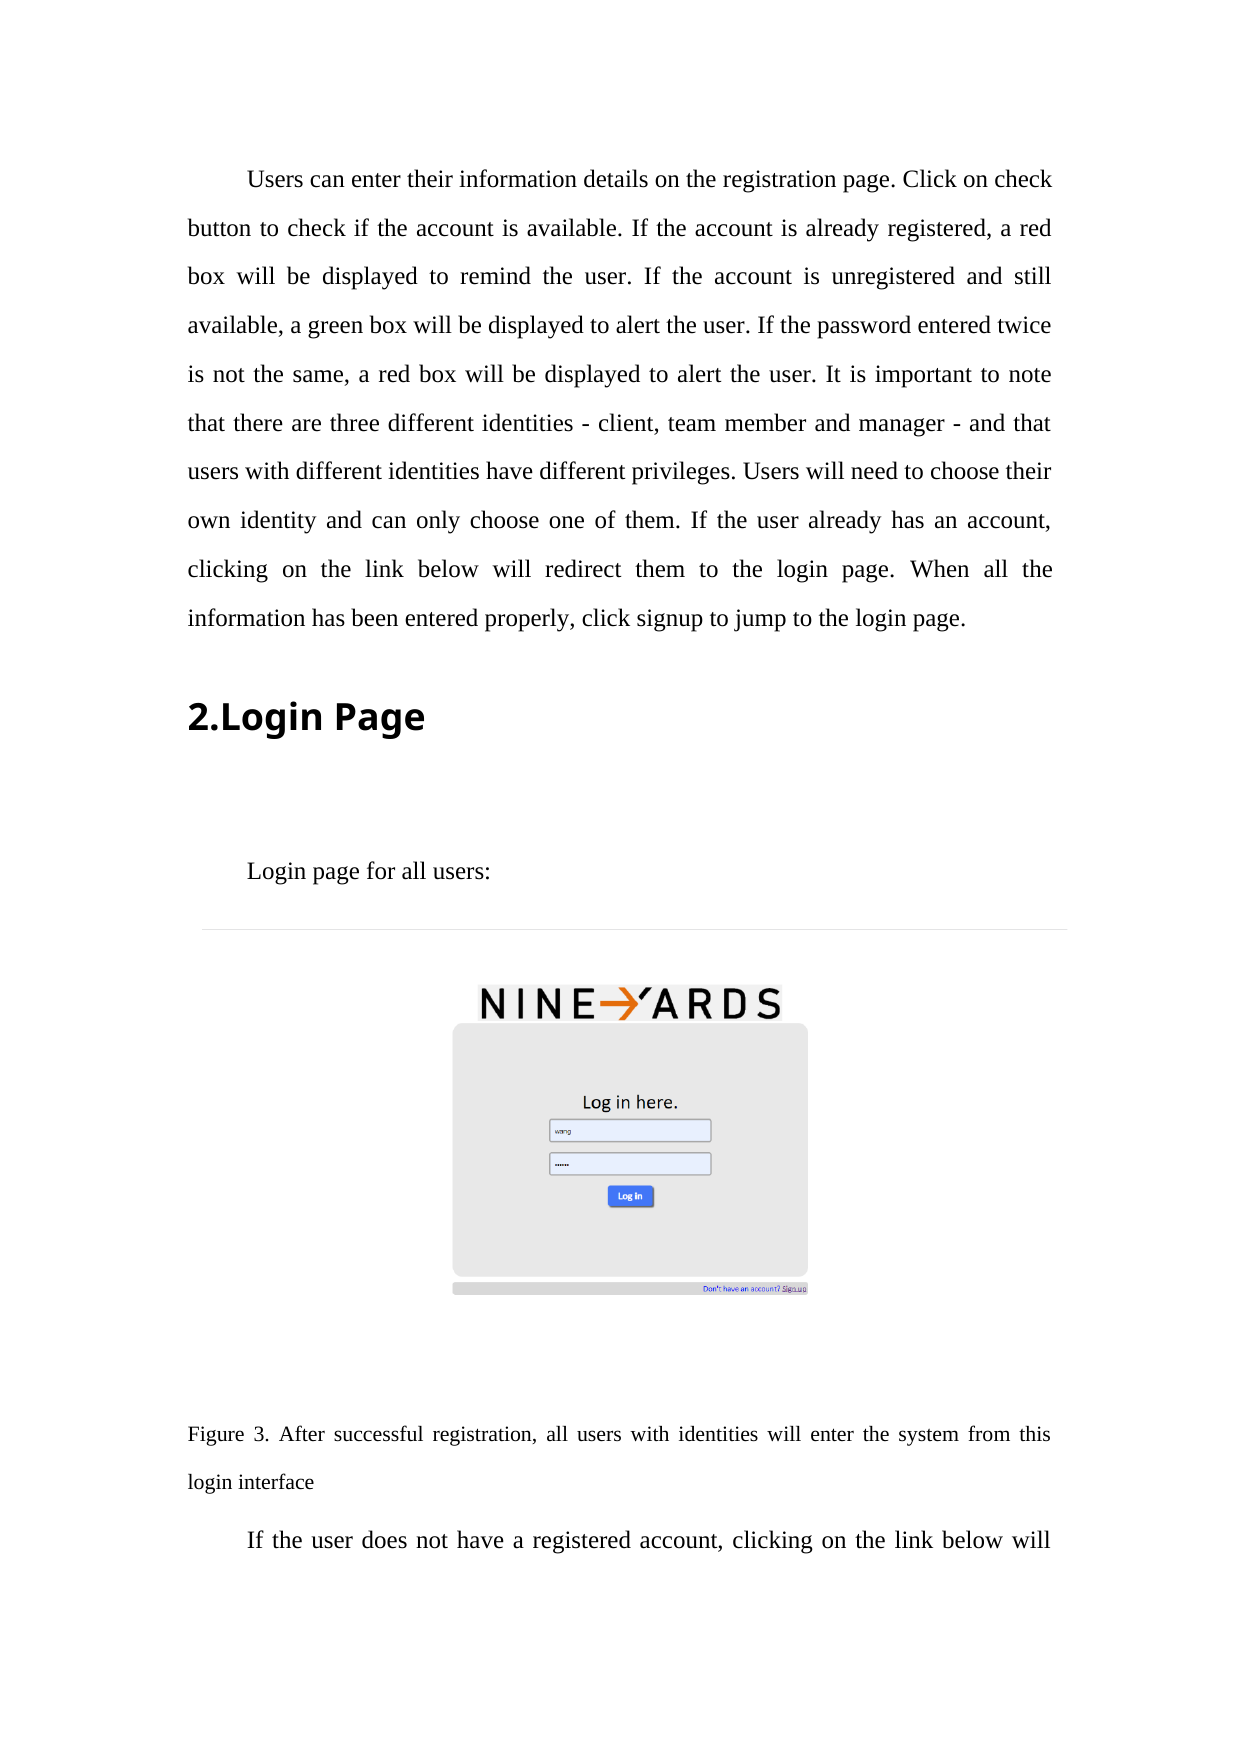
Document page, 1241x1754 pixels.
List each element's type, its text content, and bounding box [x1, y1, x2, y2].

text Login page for all users: [187, 854, 1053, 886]
picture [202, 929, 1068, 1354]
text Users can enter their information details on the registration page. Click on check button to check if the account is available. If the account is already registered, a red box will be displayed to remind the user. If the account is unregistered and still available, a green box will be displayed to alert the user. If the password entered twice is not the same, a red box will be displayed to alert the user. It is important to note that there are three different identities - client, team member and manager - and that users with different identities have different privileges. Users will need to choose their own identity and can only choose one of them. If the user already has an account, clicking on the link below will redirect them to the login page. When all the information has been entered properly, click signup to jump to the login page. [187, 162, 1053, 633]
subtitle 2.Login Page [187, 683, 1053, 748]
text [187, 1523, 1053, 1556]
